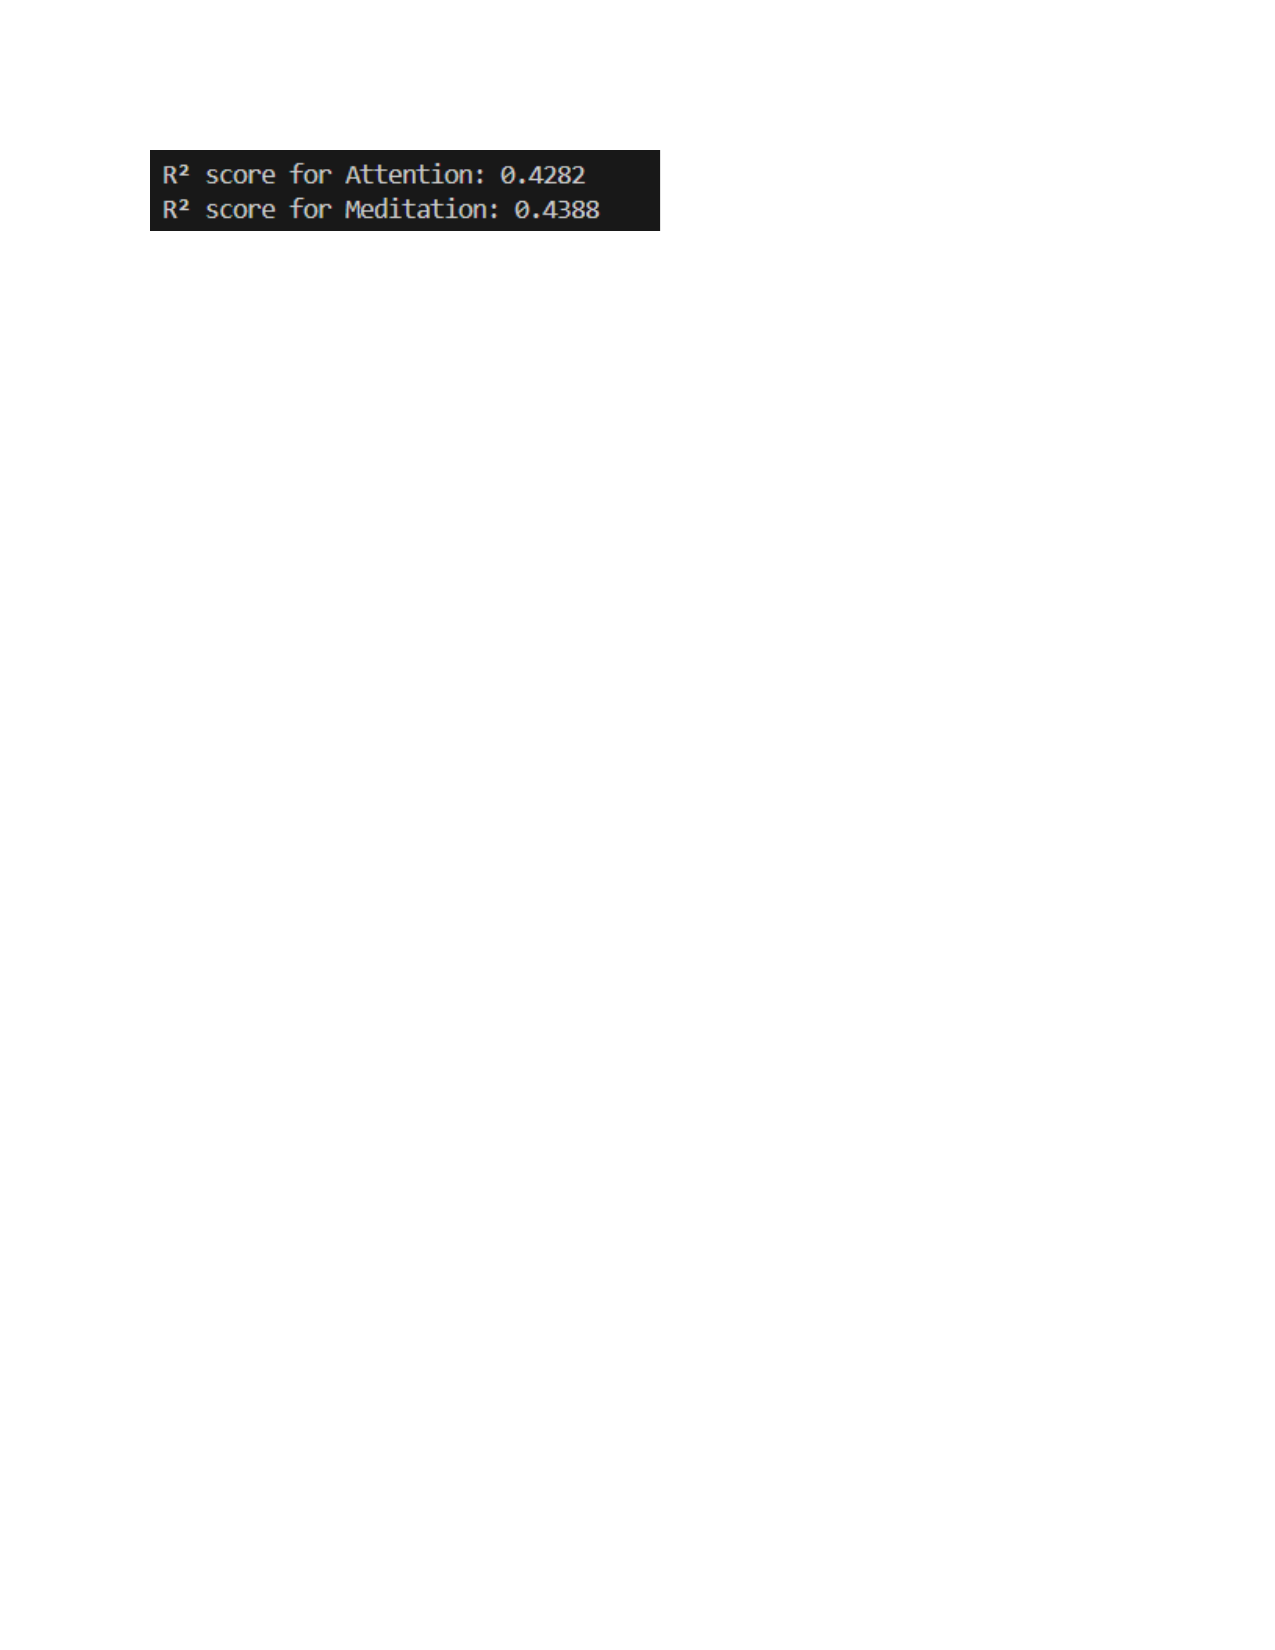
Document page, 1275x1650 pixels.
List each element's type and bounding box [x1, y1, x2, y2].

picture [150, 150, 661, 231]
